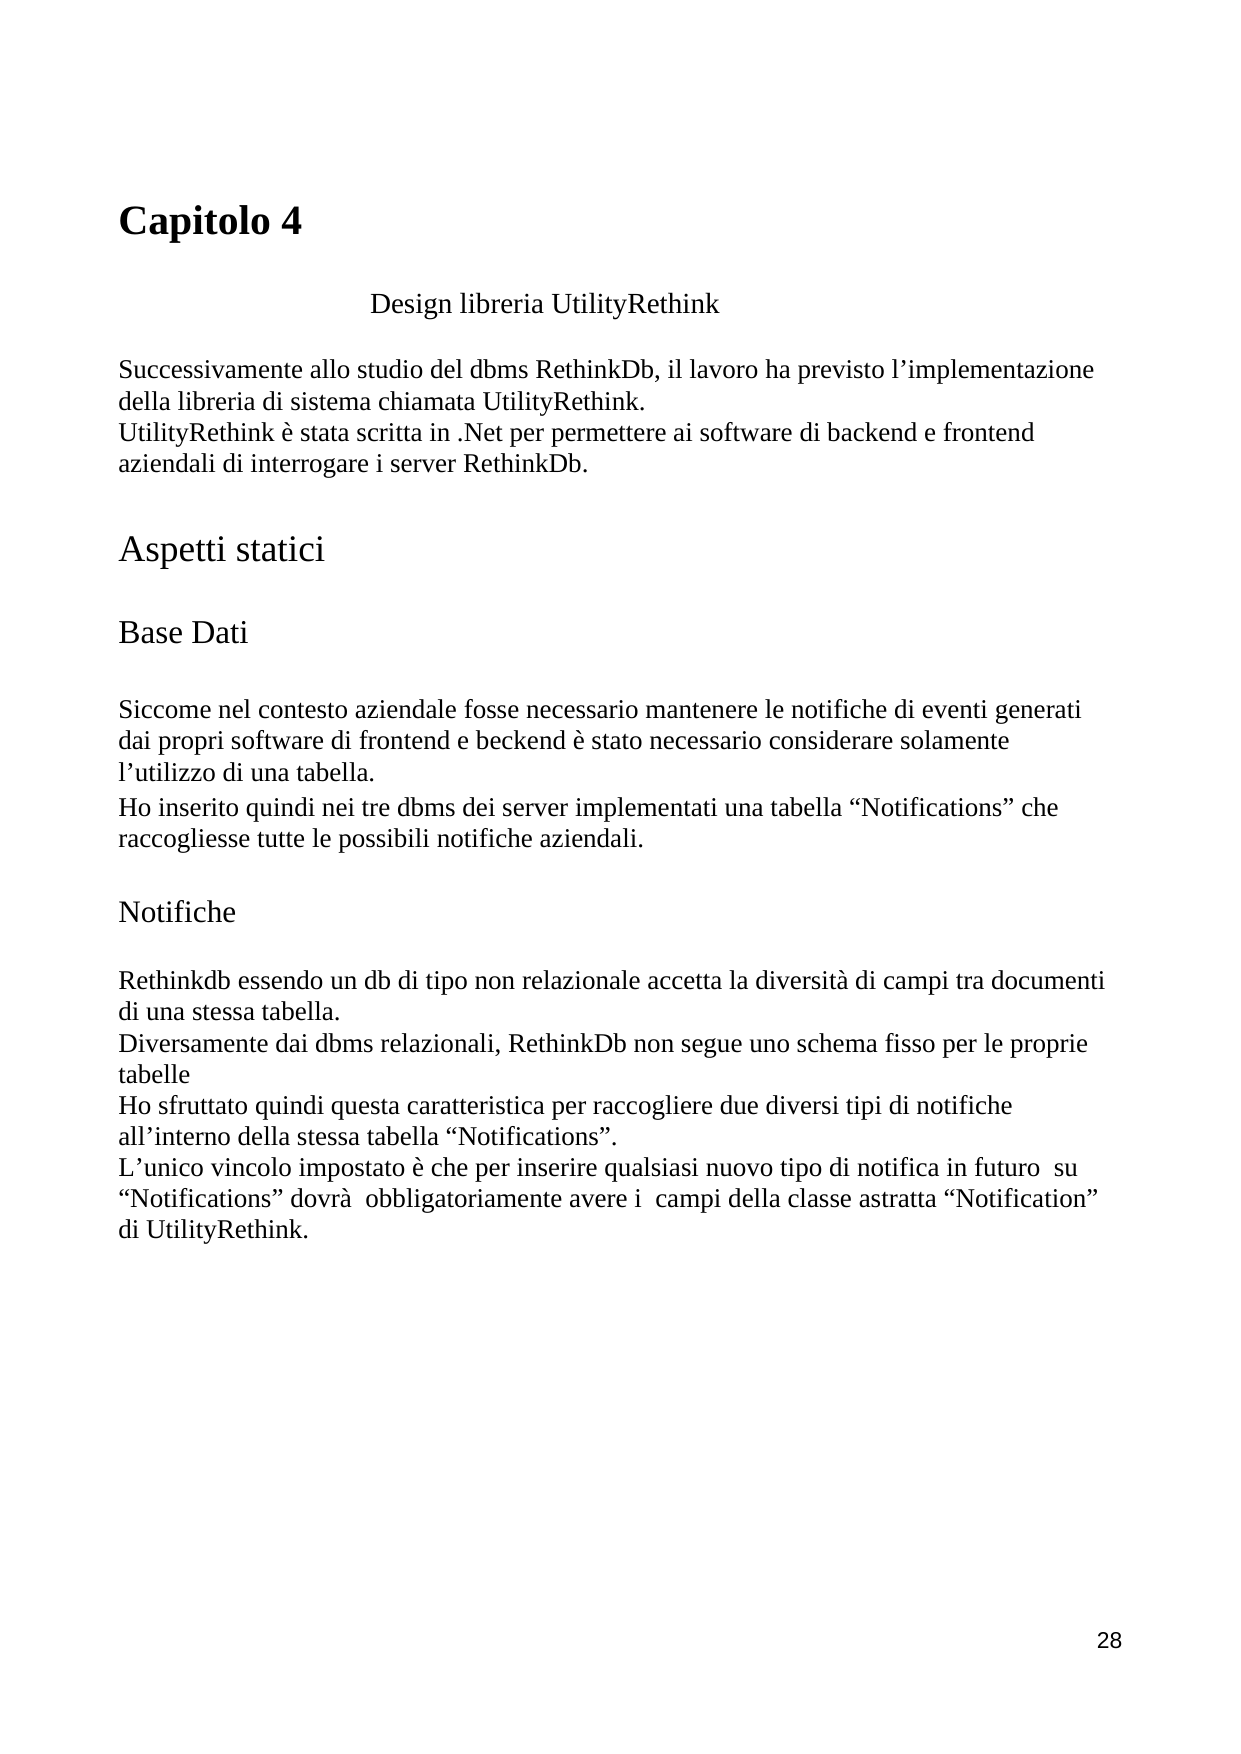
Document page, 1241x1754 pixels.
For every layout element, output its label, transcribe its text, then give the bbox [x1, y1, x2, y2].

text UtilityRethink è stata scritta in .Net per permettere ai software di backend e frontend aziendali di interrogare i server RethinkDb. [118, 416, 1122, 478]
subtitle Aspetti statici [118, 526, 1122, 569]
text Ho inserito quindi nei tre dbms dei server implementati una tabella “Notifications” che raccogliesse tutte le possibili notifiche aziendali. [118, 791, 1107, 853]
text Capitolo 4 [118, 196, 1122, 243]
text L’unico vincolo impostato è che per inserire qualsiasi nuovo tipo di notifica in futuro su “Notifications” dovrà obbligatoriamente avere i campi della classe astratta “Notification” di UtilityRethink. [118, 1151, 1122, 1245]
text Ho sfruttato quindi questa caratteristica per raccogliere due diversi tipi di notifiche all’interno della stessa tabella “Notifications”. [118, 1089, 1122, 1151]
text Diversamente dai dbms relazionali, RethinkDb non segue uno schema fisso per le proprie tabelle [118, 1027, 1122, 1089]
subtitle Base Dati [118, 612, 1122, 651]
text Notifiche [118, 893, 1107, 929]
subtitle Design libreria UtilityRethink [118, 287, 971, 320]
text Successivamente allo studio del dbms RethinkDb, il lavoro ha previsto l’implementazione della libreria di sistema chiamata UtilityRethink. [118, 354, 1122, 416]
text Siccome nel contesto aziendale fosse necessario mantenere le notifiche di eventi generati dai propri software di frontend e beckend è stato necessario considerare solamente l’utilizzo di una tabella. [118, 693, 1107, 787]
text Rethinkdb essendo un db di tipo non relazionale accetta la diversità di campi tra documenti di una stessa tabella. [118, 964, 1122, 1027]
